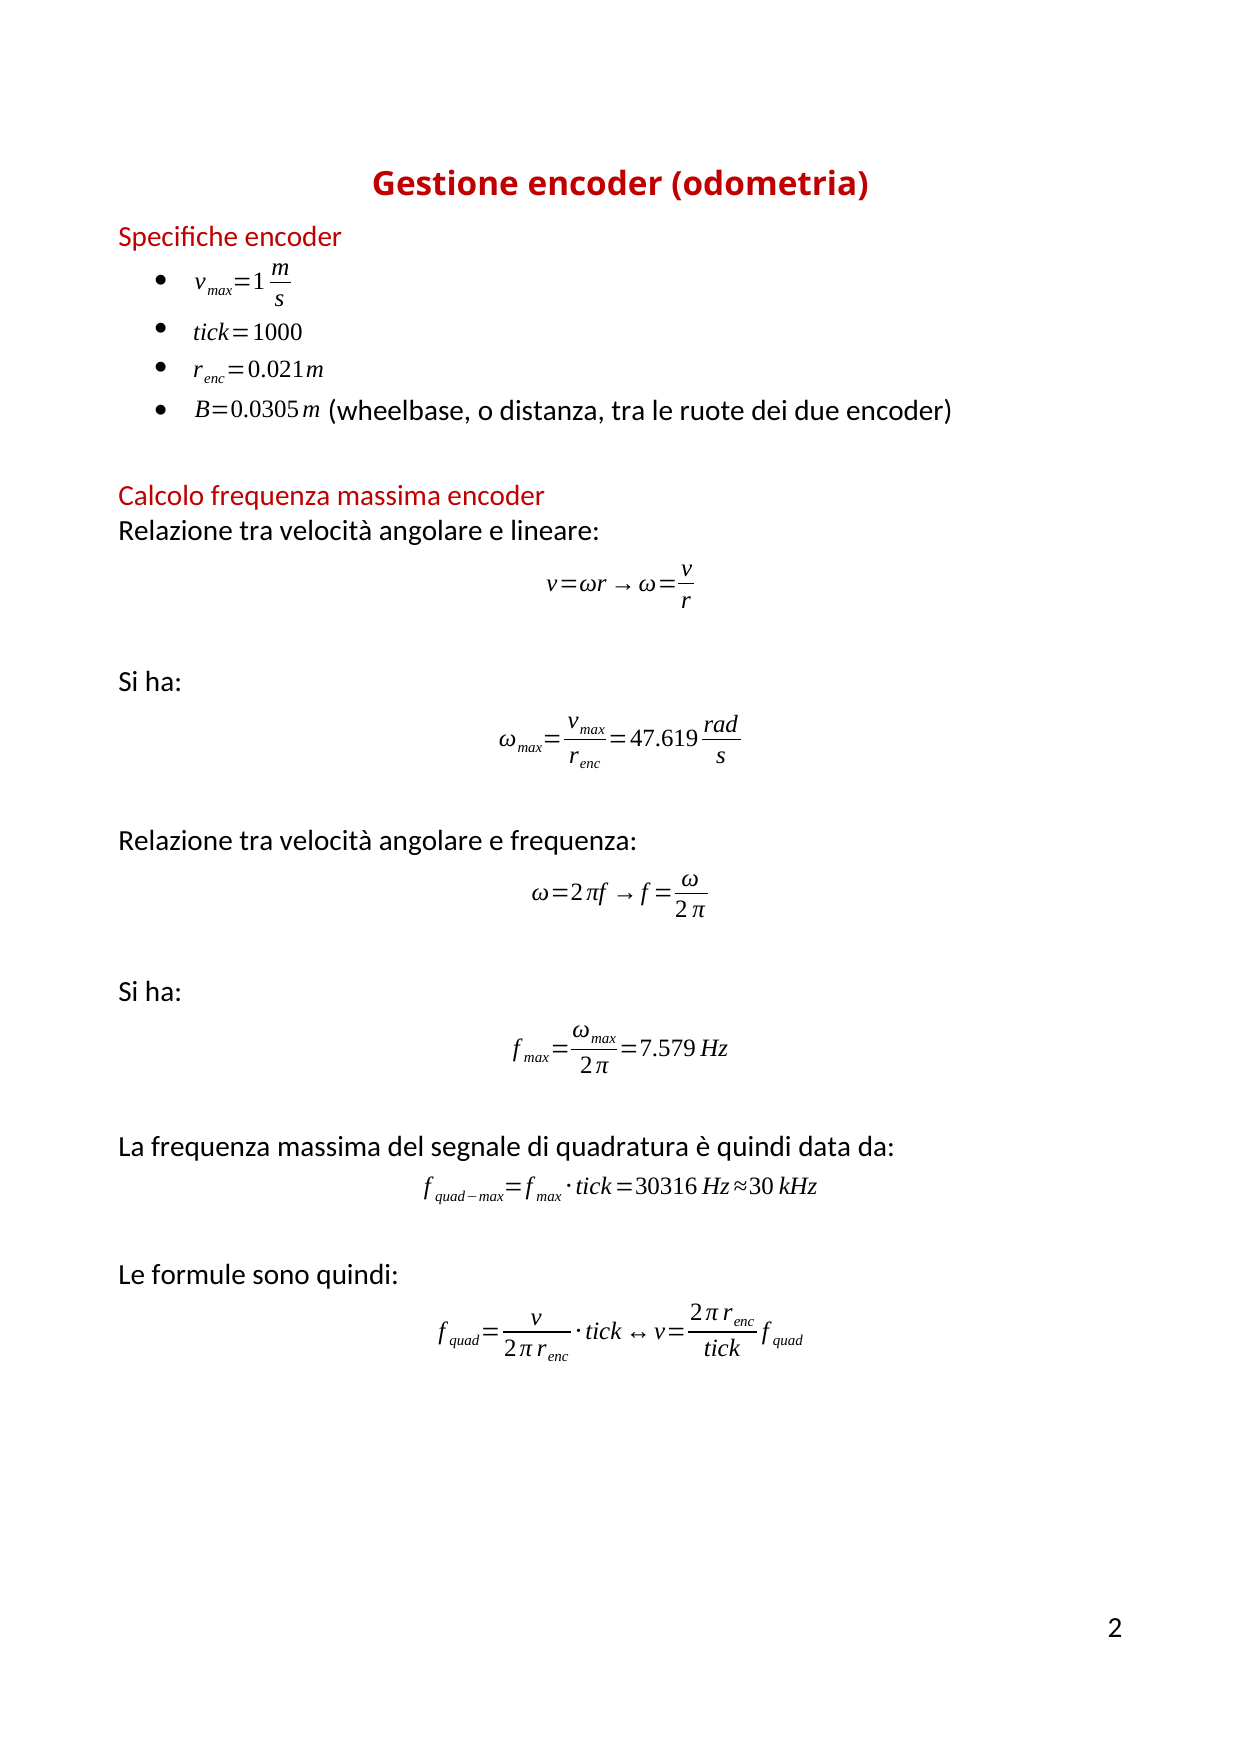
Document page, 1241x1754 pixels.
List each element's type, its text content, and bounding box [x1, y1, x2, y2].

text Si ha: [118, 663, 1122, 699]
text La frequenza massima del segnale di quadratura è quindi data da: [118, 1128, 1122, 1164]
list (wheelbase, o distanza, tra le ruote dei due encoder) [156, 392, 1122, 427]
subtitle Gestione encoder (odometria) [118, 160, 1122, 206]
text Si ha: [118, 973, 1122, 1009]
subtitle Specifiche encoder [118, 218, 1122, 254]
subtitle Calcolo frequenza massima encoder [118, 477, 1122, 512]
text Le formule sono quindi: [118, 1256, 1122, 1292]
text Relazione tra velocità angolare e frequenza: [118, 822, 1122, 858]
text Relazione tra velocità angolare e lineare: [118, 512, 1122, 548]
